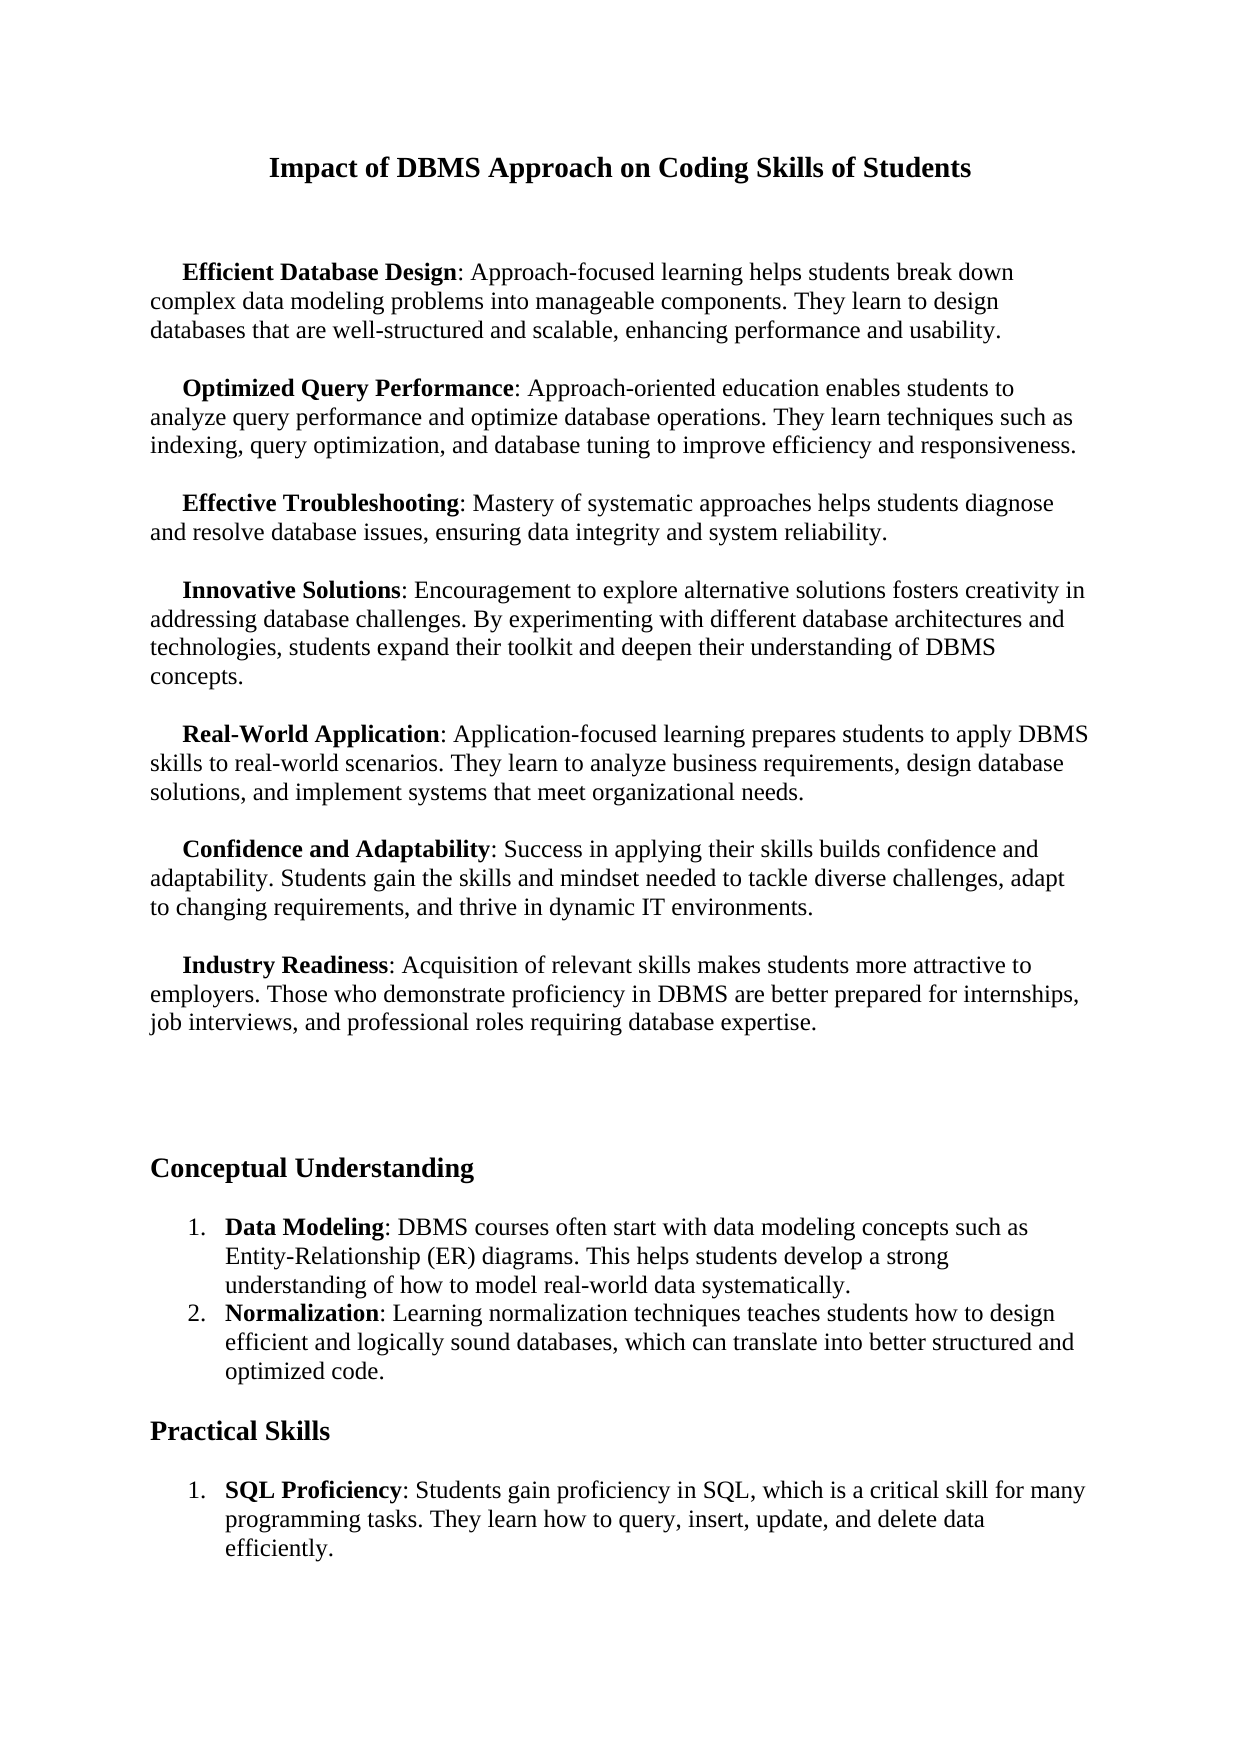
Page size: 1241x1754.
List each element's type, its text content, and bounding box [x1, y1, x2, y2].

text  Efficient Database Design: Approach-focused learning helps students break down complex data modeling problems into manageable components. They learn to design databases that are well-structured and scalable, enhancing performance and usability. [150, 257, 1090, 344]
text Conceptual Understanding [150, 1151, 1090, 1183]
text Practical Skills [150, 1414, 1090, 1446]
text  Industry Readiness: Acquisition of relevant skills makes students more attractive to employers. Those who demonstrate proficiency in DBMS are better prepared for internships, job interviews, and professional roles requiring database expertise. [150, 950, 1090, 1036]
text  Optimized Query Performance: Approach-oriented education enables students to analyze query performance and optimize database operations. They learn techniques such as indexing, query optimization, and database tuning to improve efficiency and responsiveness. [150, 373, 1090, 459]
text  Effective Troubleshooting: Mastery of systematic approaches helps students diagnose and resolve database issues, ensuring data integrity and system reliability. [150, 488, 1090, 546]
list Normalization: Learning normalization techniques teaches students how to design efficient and logically sound databases, which can translate into better structured and optimized code. [187, 1298, 1090, 1385]
text  Innovative Solutions: Encouragement to explore alternative solutions fosters creativity in addressing database challenges. By experimenting with different database architectures and technologies, students expand their toolkit and deepen their understanding of DBMS concepts. [150, 575, 1090, 690]
text  Real-World Application: Application-focused learning prepares students to apply DBMS skills to real-world scenarios. They learn to analyze business requirements, design database solutions, and implement systems that meet organizational needs. [150, 719, 1090, 805]
list SQL Proficiency: Students gain proficiency in SQL, which is a critical skill for many programming tasks. They learn how to query, insert, update, and delete data efficiently. [187, 1475, 1090, 1562]
text  Confidence and Adaptability: Success in applying their skills builds confidence and adaptability. Students gain the skills and mindset needed to tackle diverse challenges, adapt to changing requirements, and thrive in dynamic IT environments. [150, 834, 1090, 921]
list Data Modeling: DBMS courses often start with data modeling concepts such as Entity-Relationship (ER) diagrams. This helps students develop a strong understanding of how to model real-world data systematically. [187, 1212, 1090, 1298]
text Impact of DBMS Approach on Coding Skills of Students [150, 150, 1090, 183]
